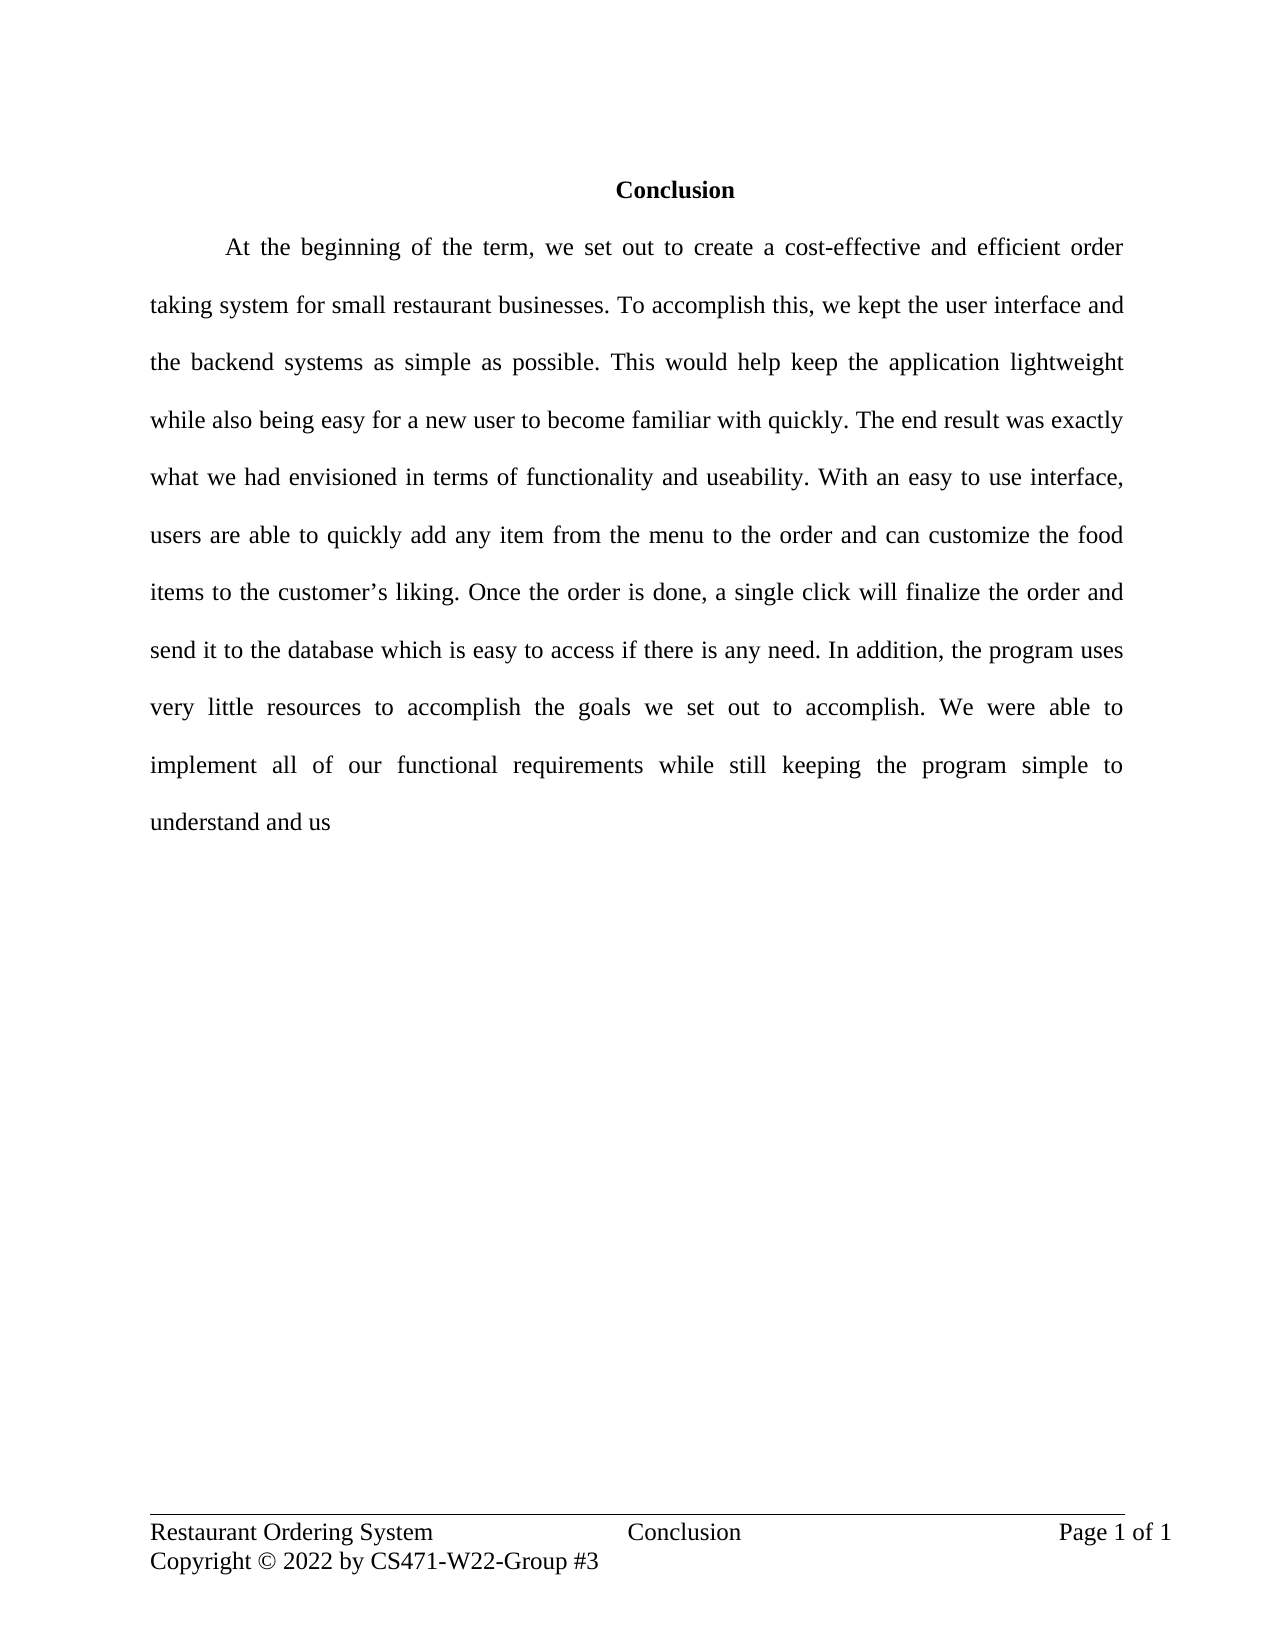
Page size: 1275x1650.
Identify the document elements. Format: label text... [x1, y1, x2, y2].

text At the beginning of the term, we set out to create a cost-effective and efficient order taking system for small restaurant businesses. To accomplish this, we kept the user interface and the backend systems as simple as possible. This would help keep the application lightweight while also being easy for a new user to become familiar with quickly. The end result was exactly what we had envisioned in terms of functionality and useability. With an easy to use interface, users are able to quickly add any item from the menu to the order and can customize the food items to the customer’s liking. Once the order is done, a single click will finalize the order and send it to the database which is easy to access if there is any need. In addition, the program uses very little resources to accomplish the goals we set out to accomplish. We were able to implement all of our functional requirements while still keeping the program simple to understand and us [150, 232, 1125, 836]
subtitle Conclusion [150, 175, 1125, 204]
